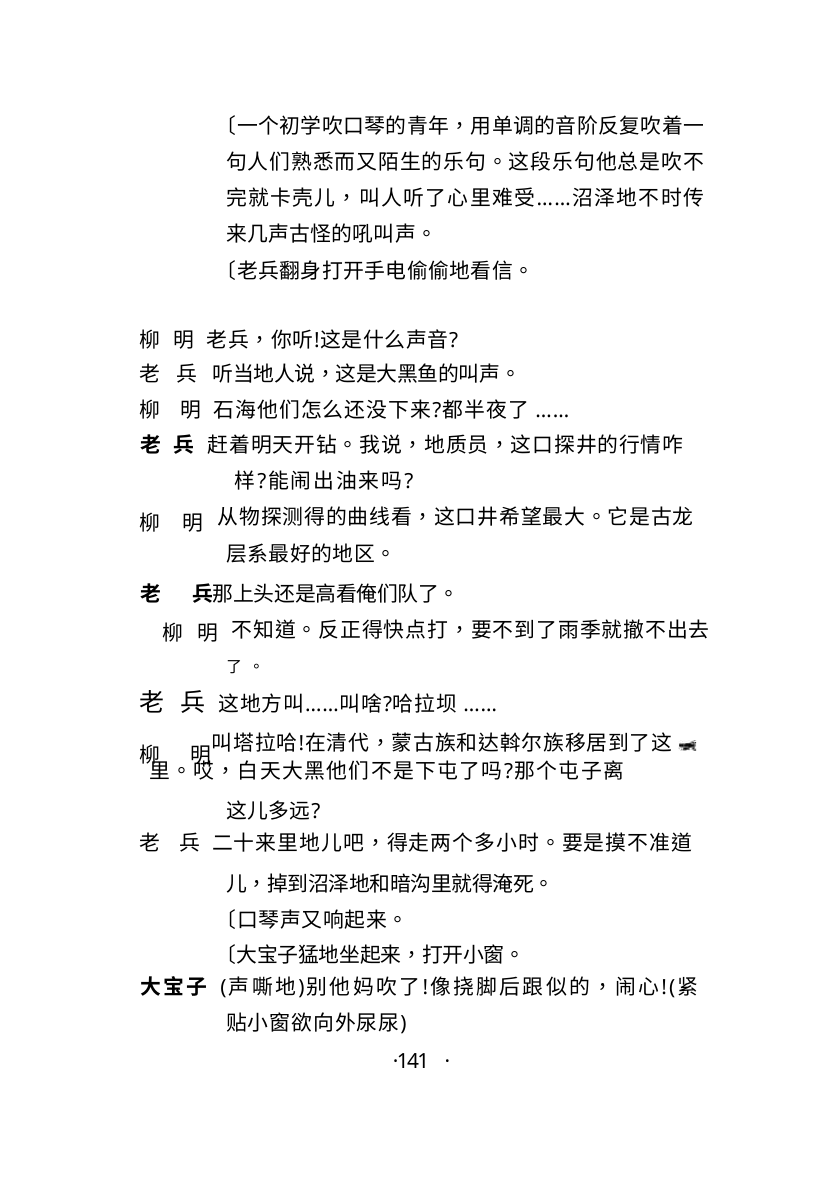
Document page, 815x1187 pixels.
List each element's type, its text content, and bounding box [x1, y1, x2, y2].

text 老 兵 听当地人说，这是大黑鱼的叫声。 [139, 361, 712, 387]
picture [678, 740, 697, 751]
text 柳 明 从物探测得的曲线看，这口井希望最大。它是古龙 层系最好的地区。 [139, 502, 709, 567]
text 这儿多远? [226, 798, 712, 824]
text 〔老兵翻身打开手电偷偷地看信。 [216, 257, 712, 284]
text 〔一个初学吹口琴的青年，用单调的音阶反复吹着一 句人们熟悉而又陌生的乐句。这段乐句他总是吹不 完就卡壳儿，叫人听了心里难受……沼泽地不时传 来几声古怪的吼叫声。 [216, 111, 705, 247]
text 老 兵 赶着明天开钻。我说，地质员，这口探井的行情咋 样?能闹出油来吗? [140, 430, 705, 494]
text 老 兵那上头还是高看俺们队了。 [140, 580, 712, 606]
text 老 兵 这地方叫……叫啥?哈拉坝 …… [139, 686, 712, 718]
text 老 兵 二十来里地儿吧，得走两个多小时。要是摸不准道 [139, 829, 712, 855]
text 柳 明 不知道。反正得快点打，要不到了雨季就撤不出去 [122, 613, 709, 643]
text 了 。 [226, 657, 712, 677]
text 〔大宝子猛地坐起来，打开小窗。 [216, 942, 712, 968]
text 儿，掉到沼泽地和暗沟里就得淹死。 〔口琴声又响起来。 [216, 869, 556, 933]
text 柳 明 老兵，你听!这是什么声音? [139, 327, 712, 352]
text 柳 明叫塔拉哈!在清代，蒙古族和达斡尔族移居到了这 里。哎，白天大黑他们不是下屯了吗?那个屯子离 [139, 720, 705, 784]
text 柳 明 石海他们怎么还没下来?都半夜了 …… [139, 397, 712, 423]
text 大宝子 (声嘶地)别他妈吹了!像挠脚后跟似的，闹心!(紧 贴小窗欲向外尿尿) [140, 972, 712, 1037]
